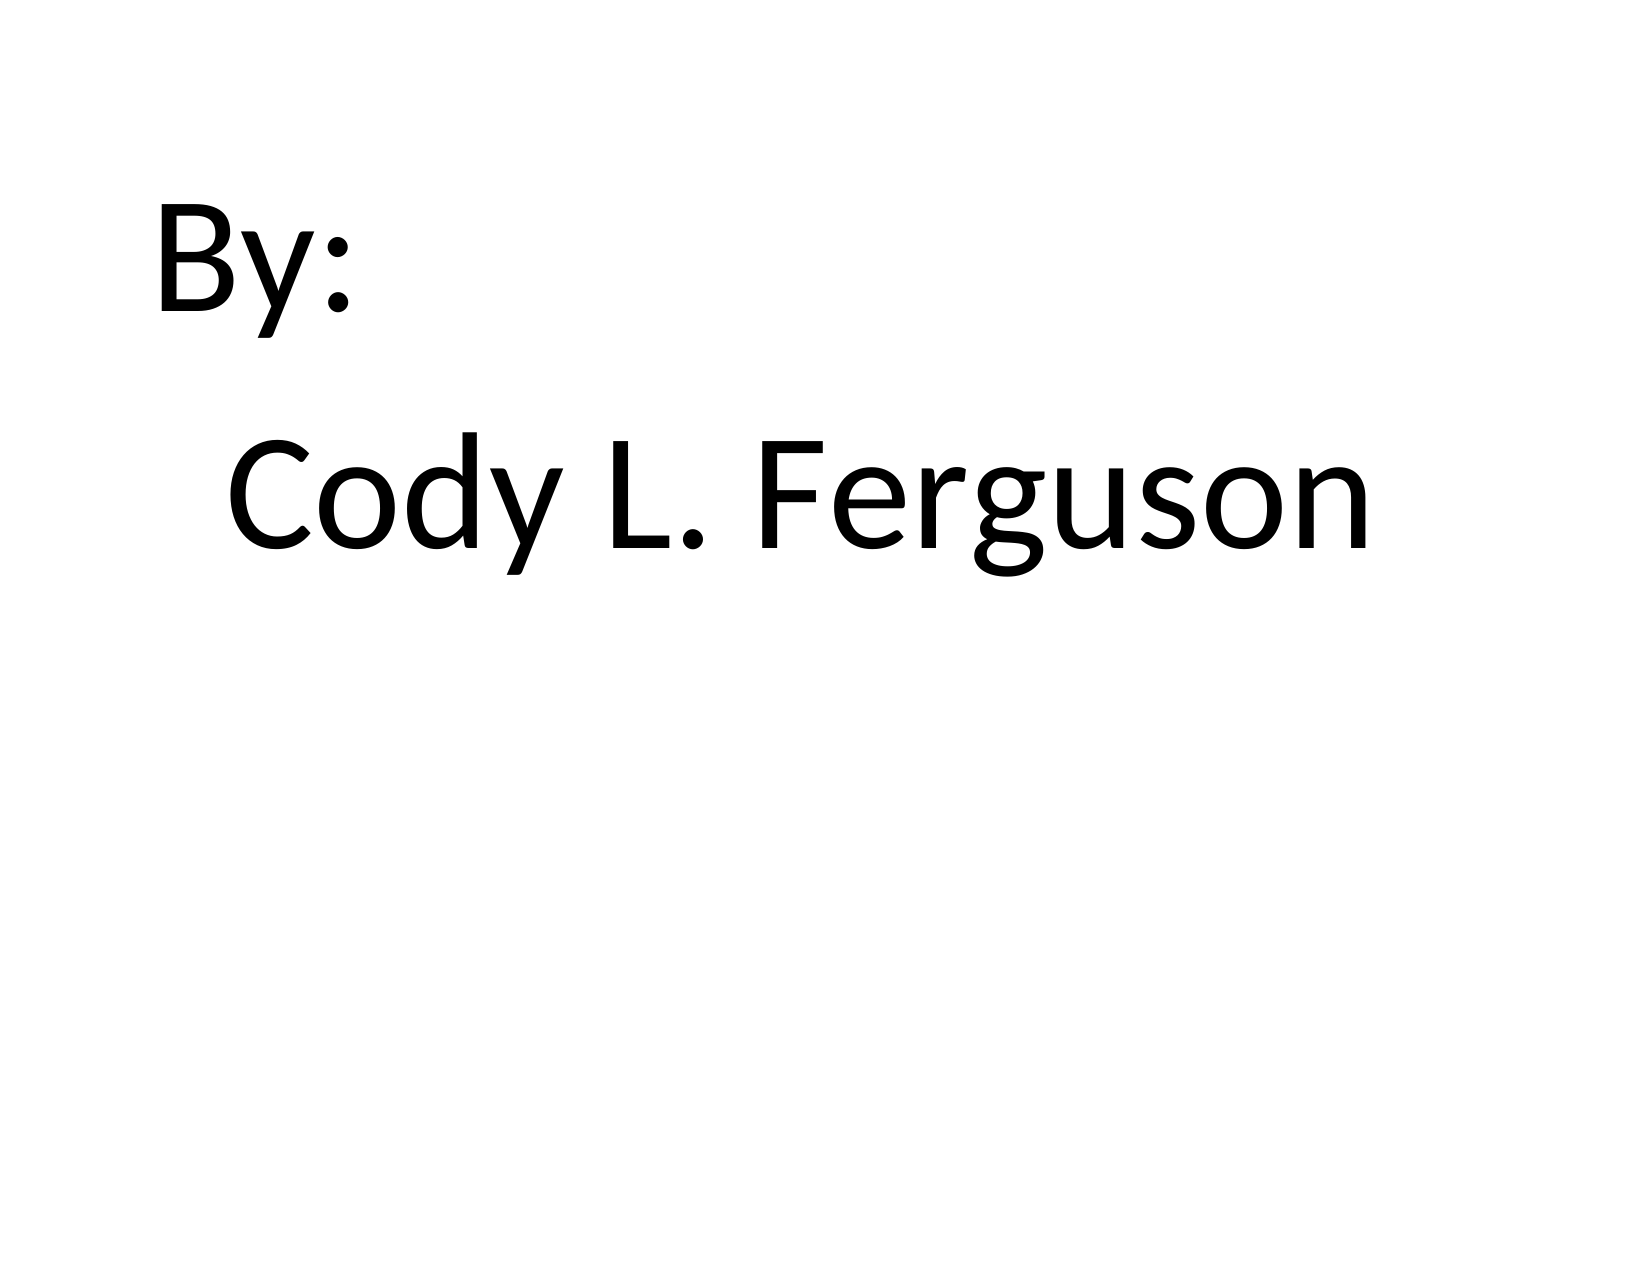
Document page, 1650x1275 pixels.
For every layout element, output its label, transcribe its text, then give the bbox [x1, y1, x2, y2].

text Cody L. Ferguson [150, 386, 1500, 590]
text By: [150, 150, 1500, 353]
